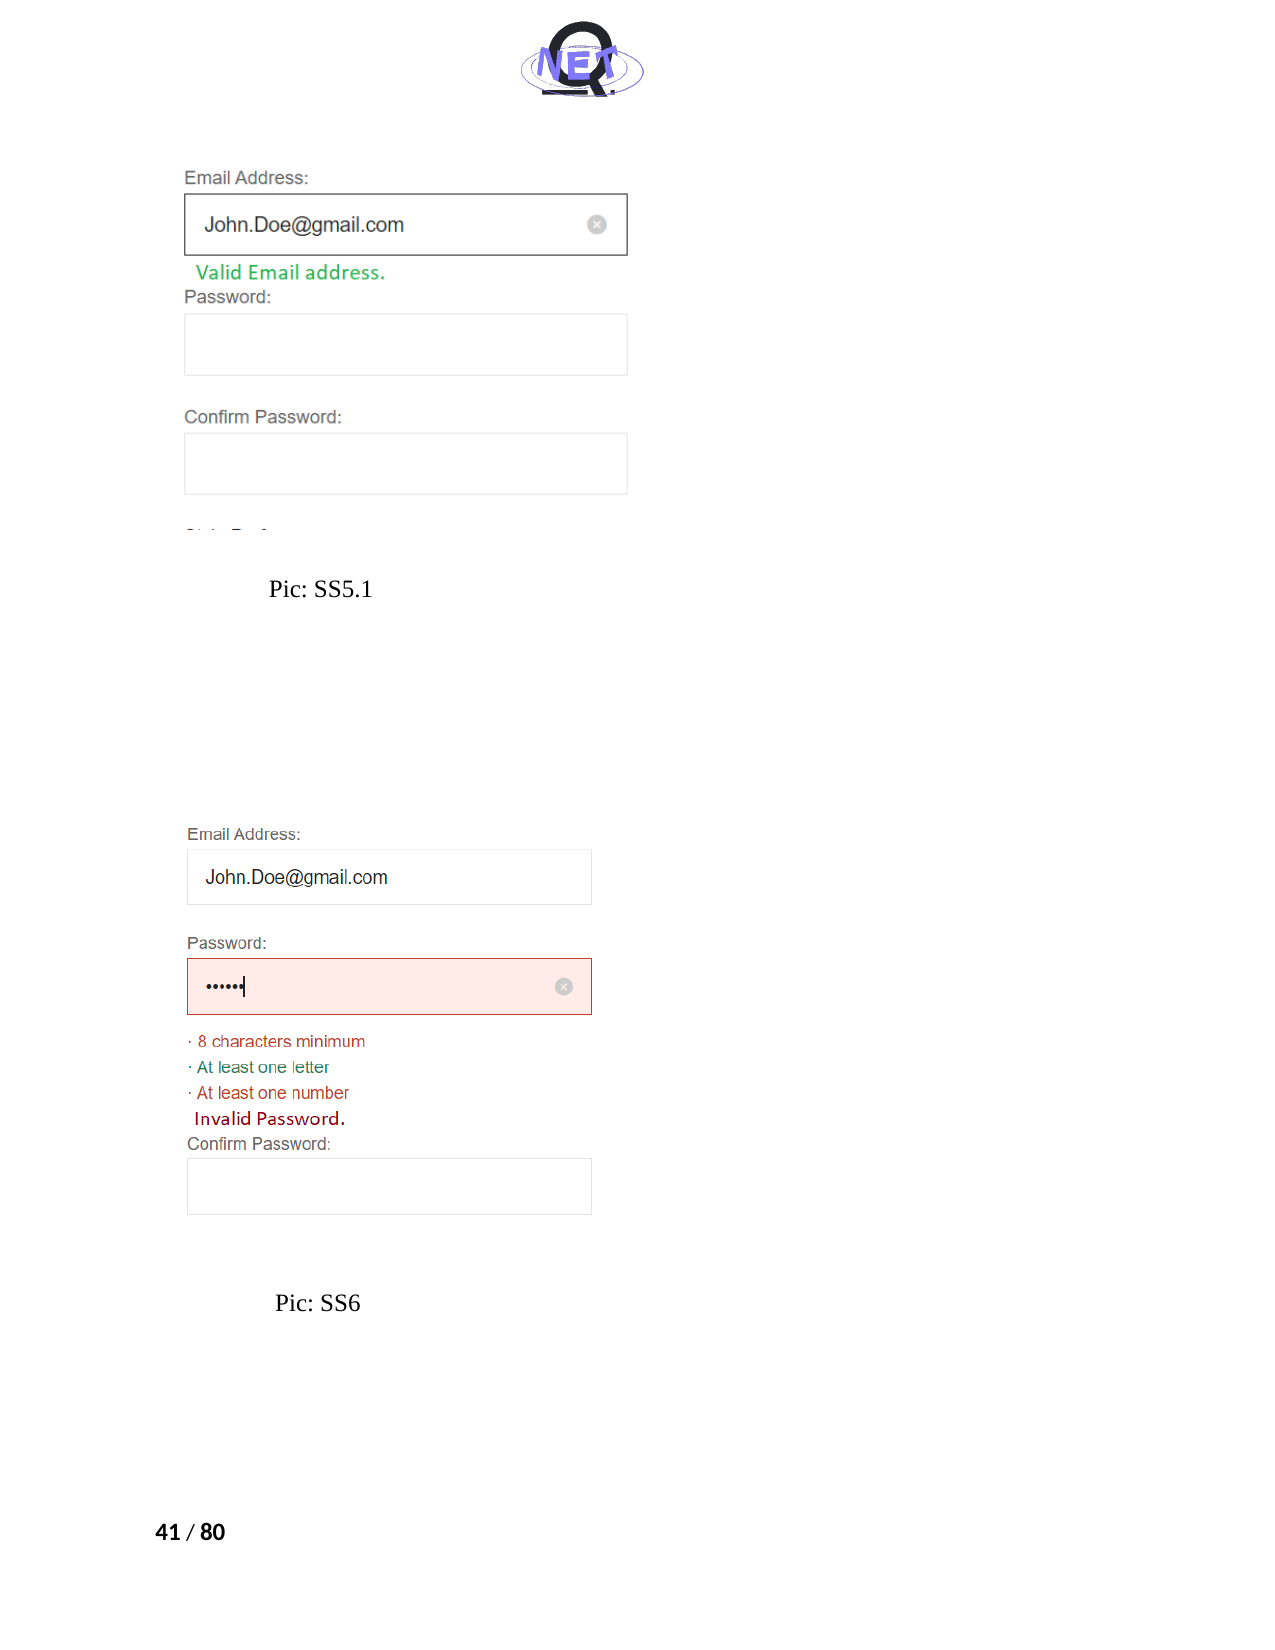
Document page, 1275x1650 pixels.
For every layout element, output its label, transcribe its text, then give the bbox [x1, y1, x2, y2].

picture [150, 150, 663, 530]
text Pic: SS6 [150, 1288, 1125, 1316]
text Pic: SS5.1 [150, 574, 1125, 603]
picture [510, 12, 652, 103]
picture [150, 796, 633, 1243]
